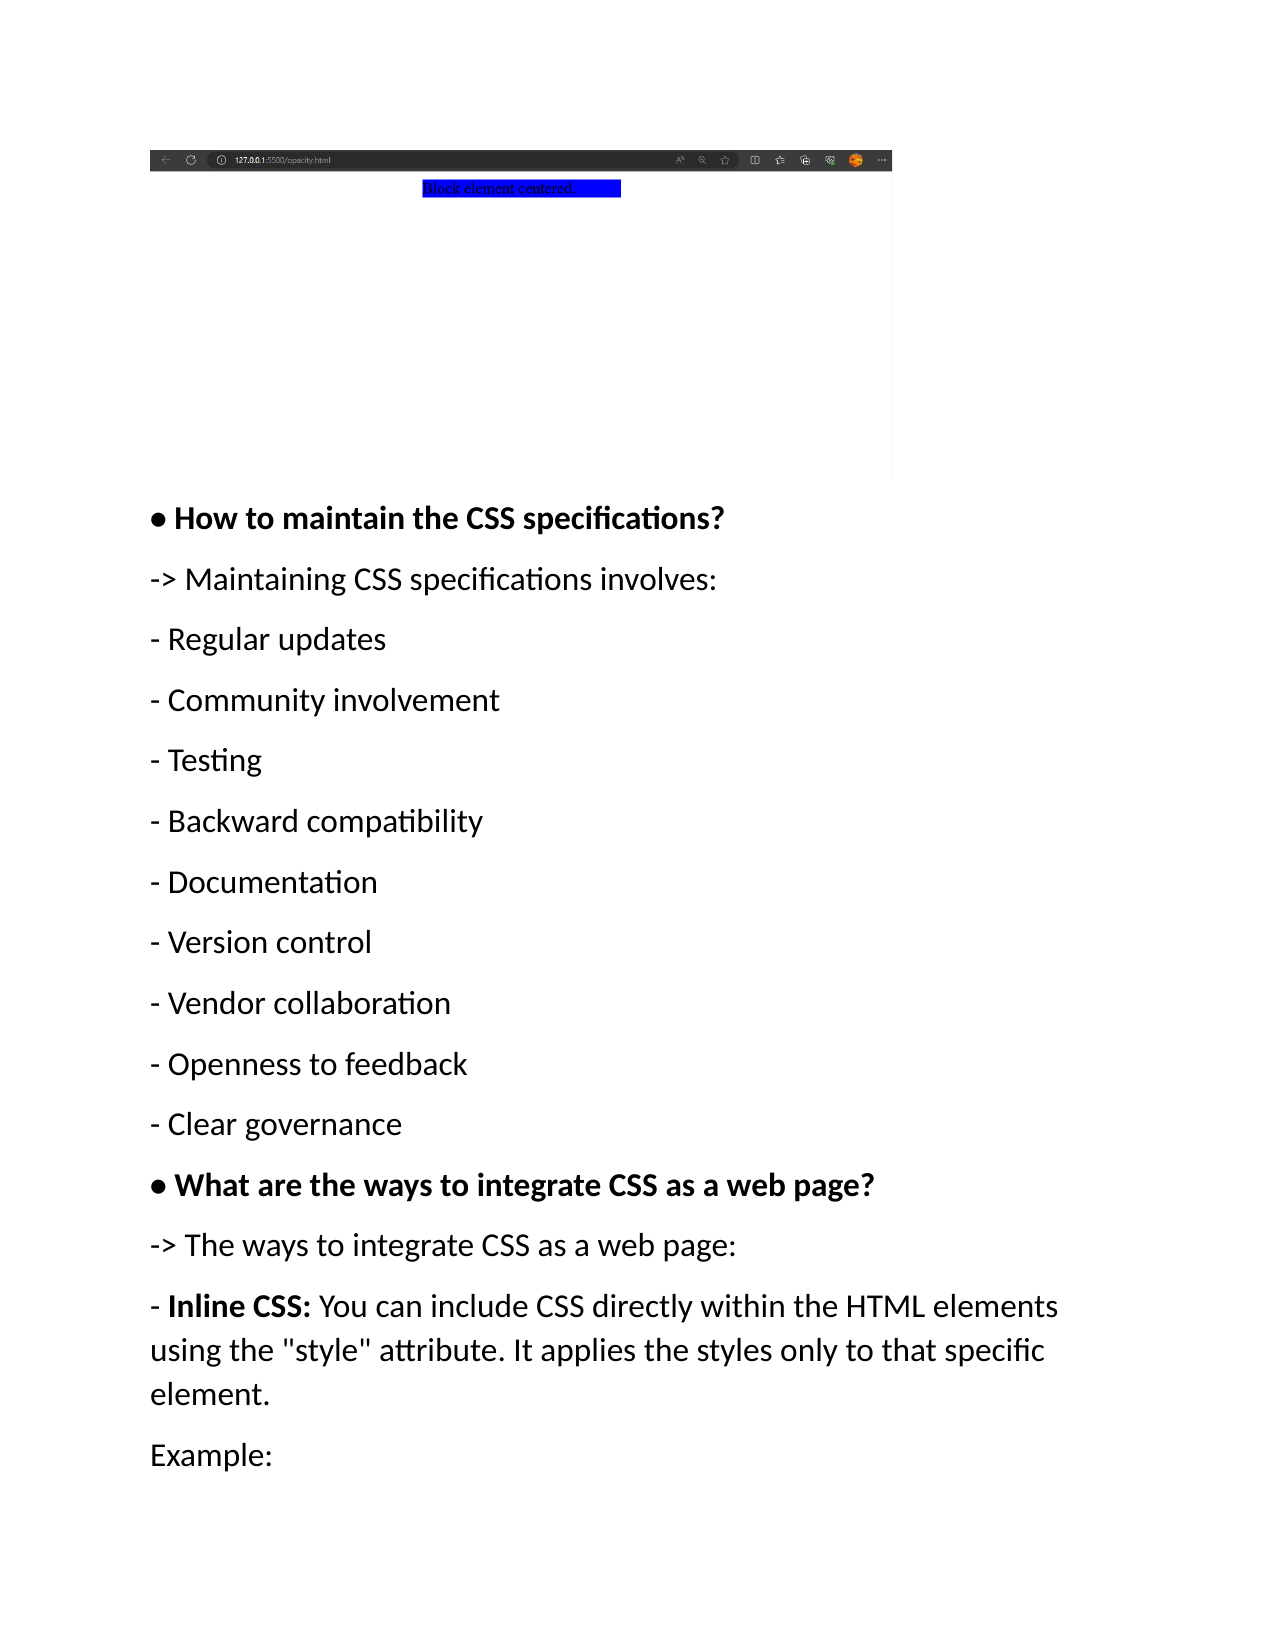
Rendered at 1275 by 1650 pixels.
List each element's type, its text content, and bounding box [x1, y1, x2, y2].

text - Openness to feedback [150, 1043, 1125, 1083]
text - Clear governance [150, 1103, 1125, 1144]
text - Inline CSS: You can include CSS directly within the HTML elements using the "style" attribute. It applies the styles only to that specific element. [150, 1285, 1125, 1414]
text -> Maintaining CSS specifications involves: [150, 558, 1125, 598]
text Example: [150, 1434, 1125, 1474]
text - Community involvement [150, 679, 1125, 719]
picture [150, 150, 893, 479]
text - Backward compatibility [150, 800, 1125, 841]
text • What are the ways to integrate CSS as a web page? [150, 1164, 1125, 1204]
text -> The ways to integrate CSS as a web page: [150, 1224, 1125, 1265]
text - Documentation [150, 861, 1125, 901]
text - Vendor collaboration [150, 982, 1125, 1023]
text • How to maintain the CSS specifications? [150, 497, 1125, 538]
text - Testing [150, 739, 1125, 780]
text - Version control [150, 921, 1125, 962]
text - Regular updates [150, 618, 1125, 659]
